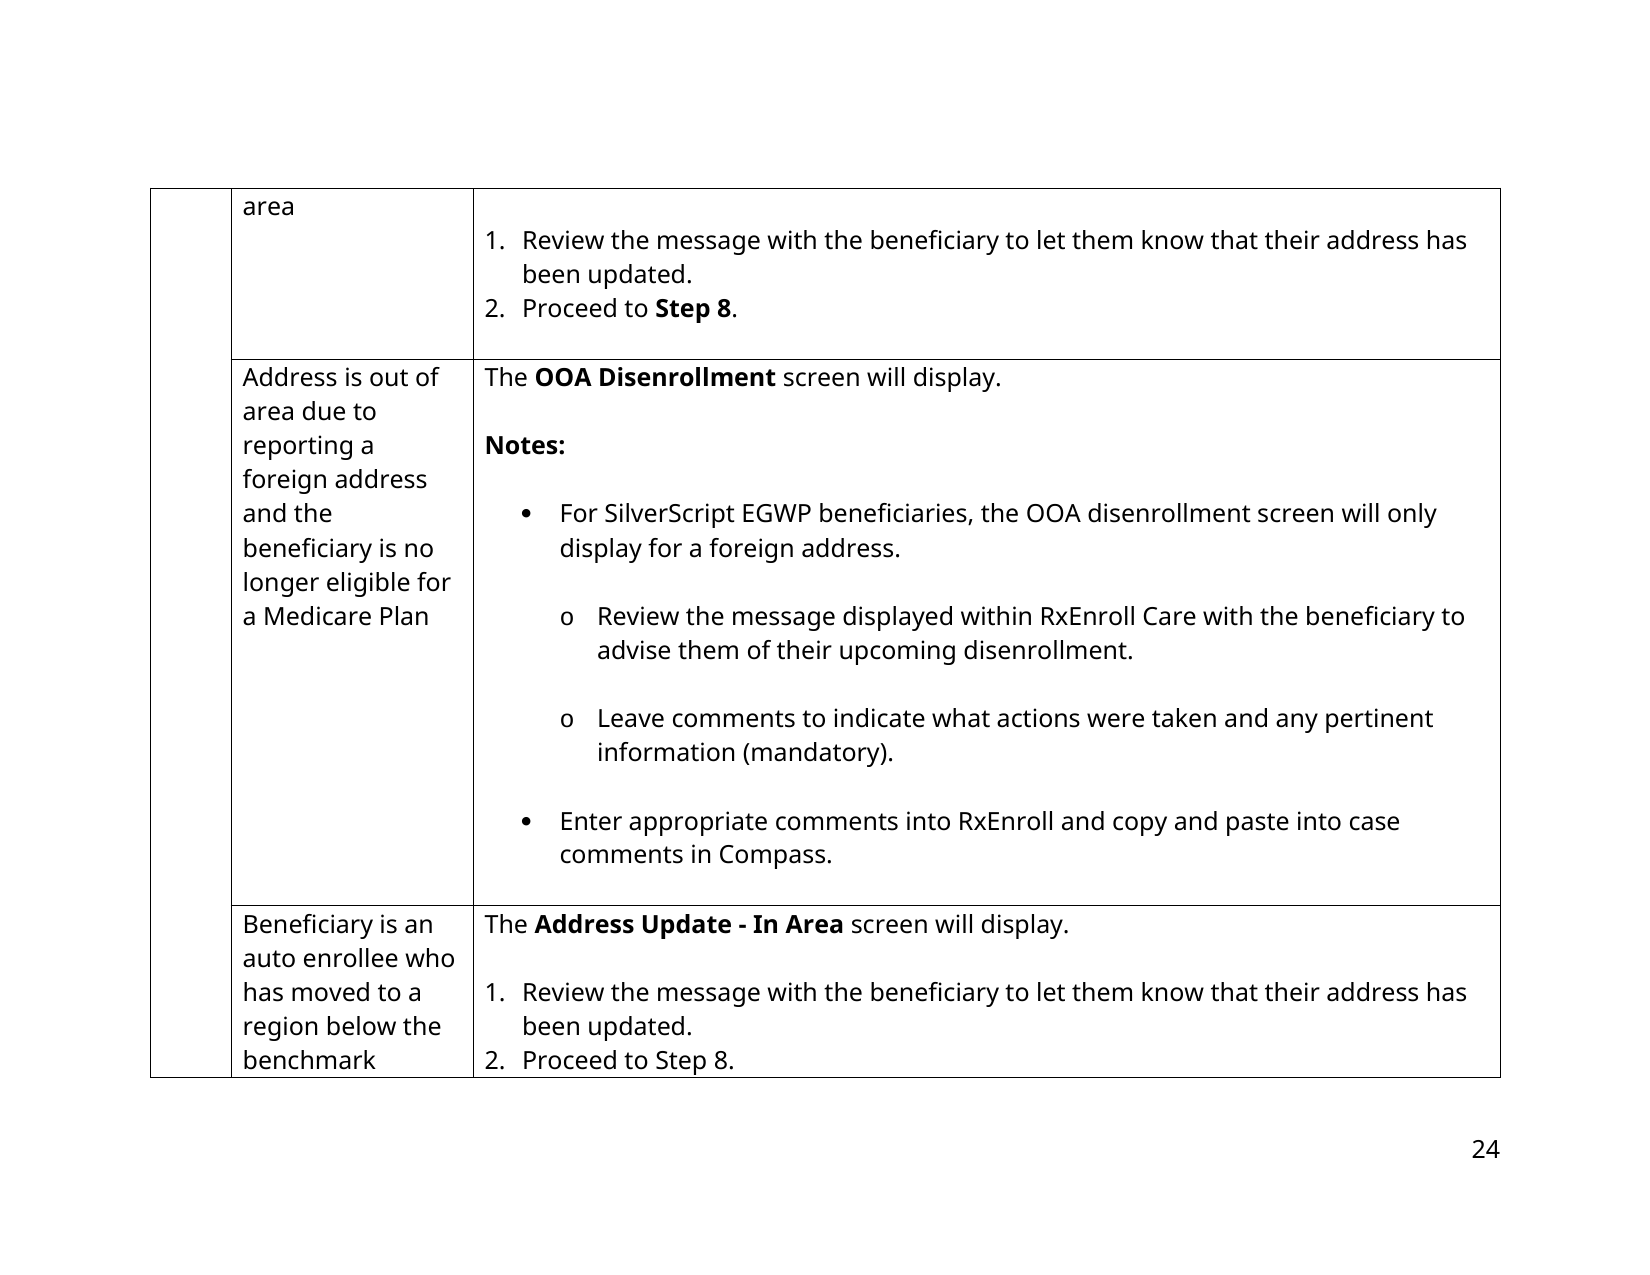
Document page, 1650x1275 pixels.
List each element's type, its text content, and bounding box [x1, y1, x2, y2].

table_cell Address is out of area due to reporting a foreign address and the beneficiary is no longer eligible for a Medicare Plan [232, 360, 473, 905]
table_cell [474, 189, 1500, 359]
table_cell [232, 906, 473, 1077]
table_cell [474, 906, 1500, 1077]
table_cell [232, 189, 473, 359]
table_cell The OOA Disenrollment screen will display. Notes: For SilverScript EGWP beneficiaries, the OOA disenrollment screen will only display for a foreign address. Review the message displayed within RxEnroll Care with the beneficiary to advise them of their upcoming disenrollment. Leave comments to indicate what actions were taken and any pertinent information (mandatory). Enter appropriate comments into RxEnroll and copy and paste into case comments in Compass. [474, 360, 1500, 905]
